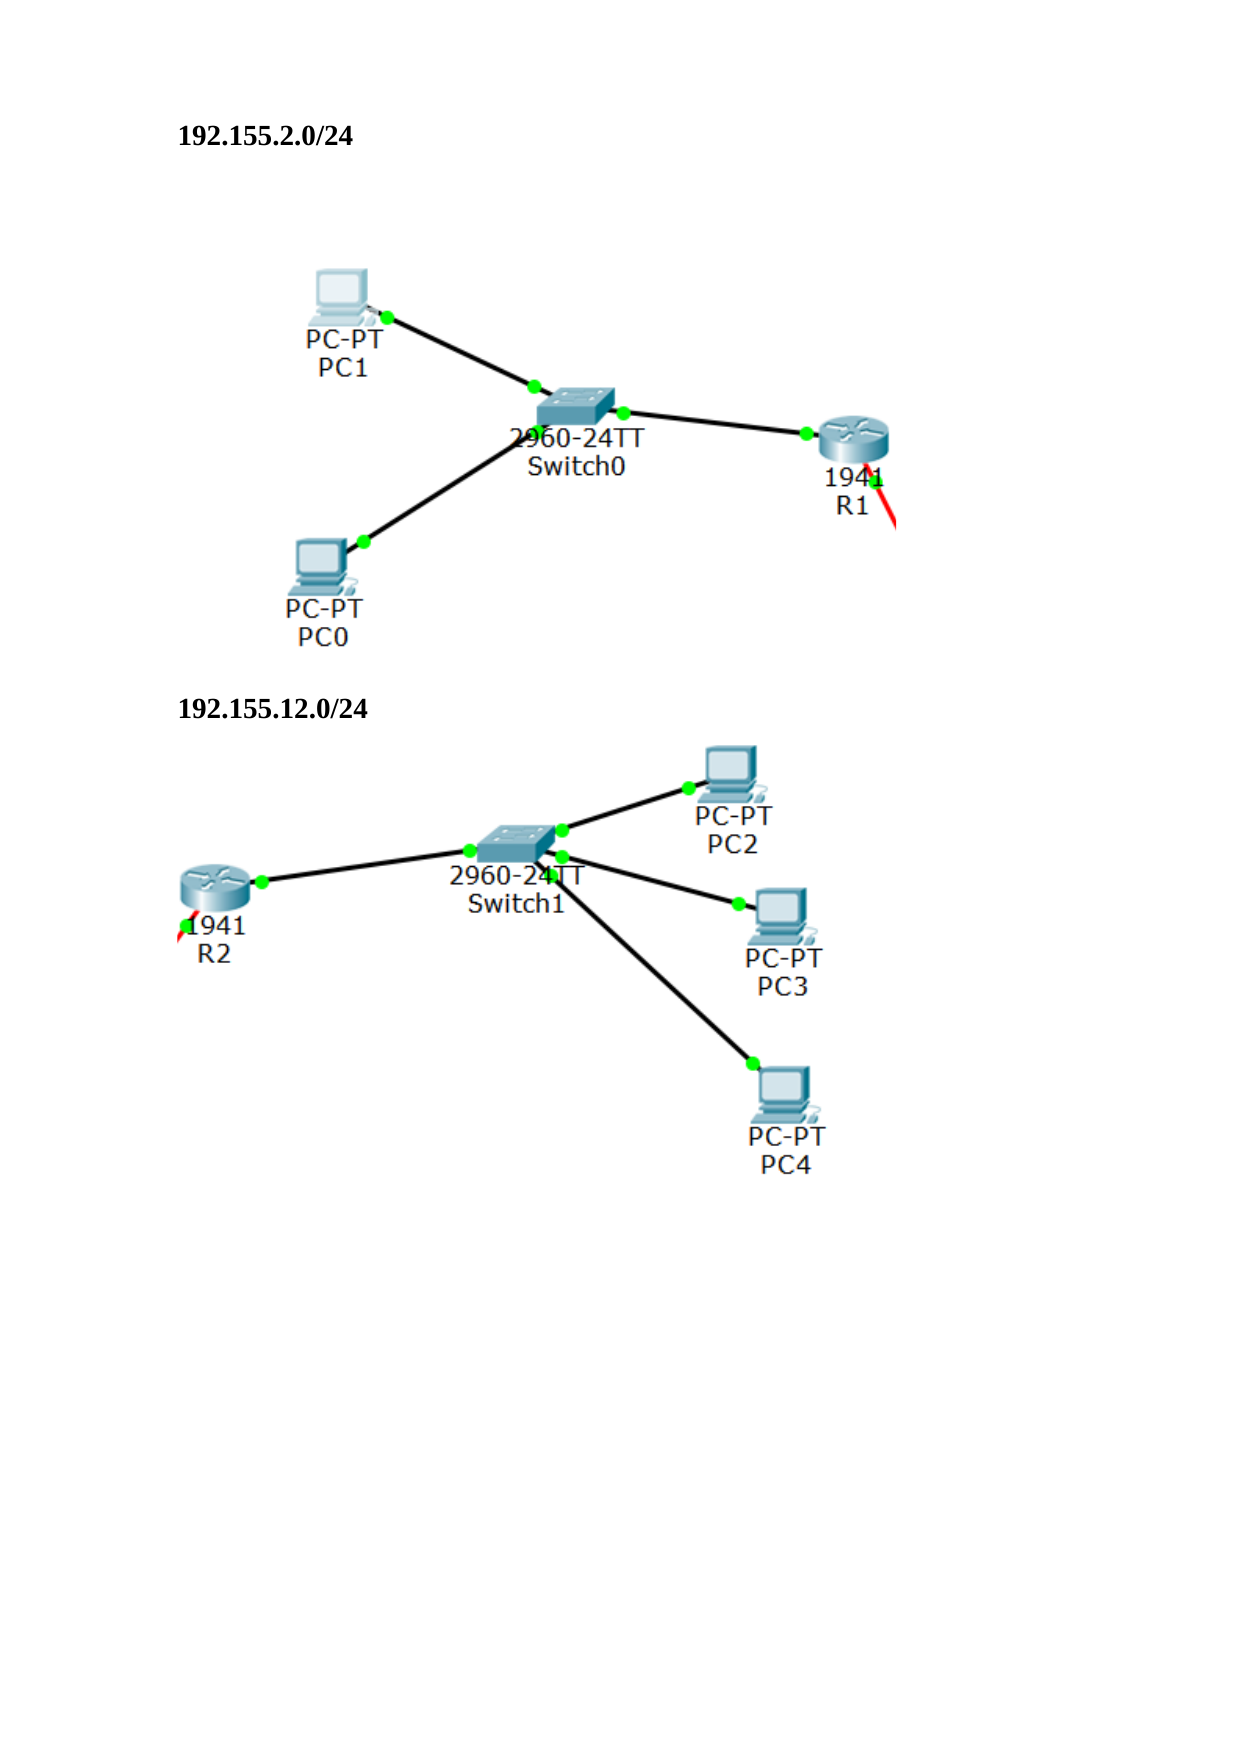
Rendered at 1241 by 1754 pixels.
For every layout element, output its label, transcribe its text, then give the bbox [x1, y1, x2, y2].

picture [177, 744, 851, 1207]
text 192.155.12.0/24 [177, 691, 1152, 725]
text 192.155.2.0/24 [177, 118, 1152, 152]
picture [177, 171, 897, 673]
